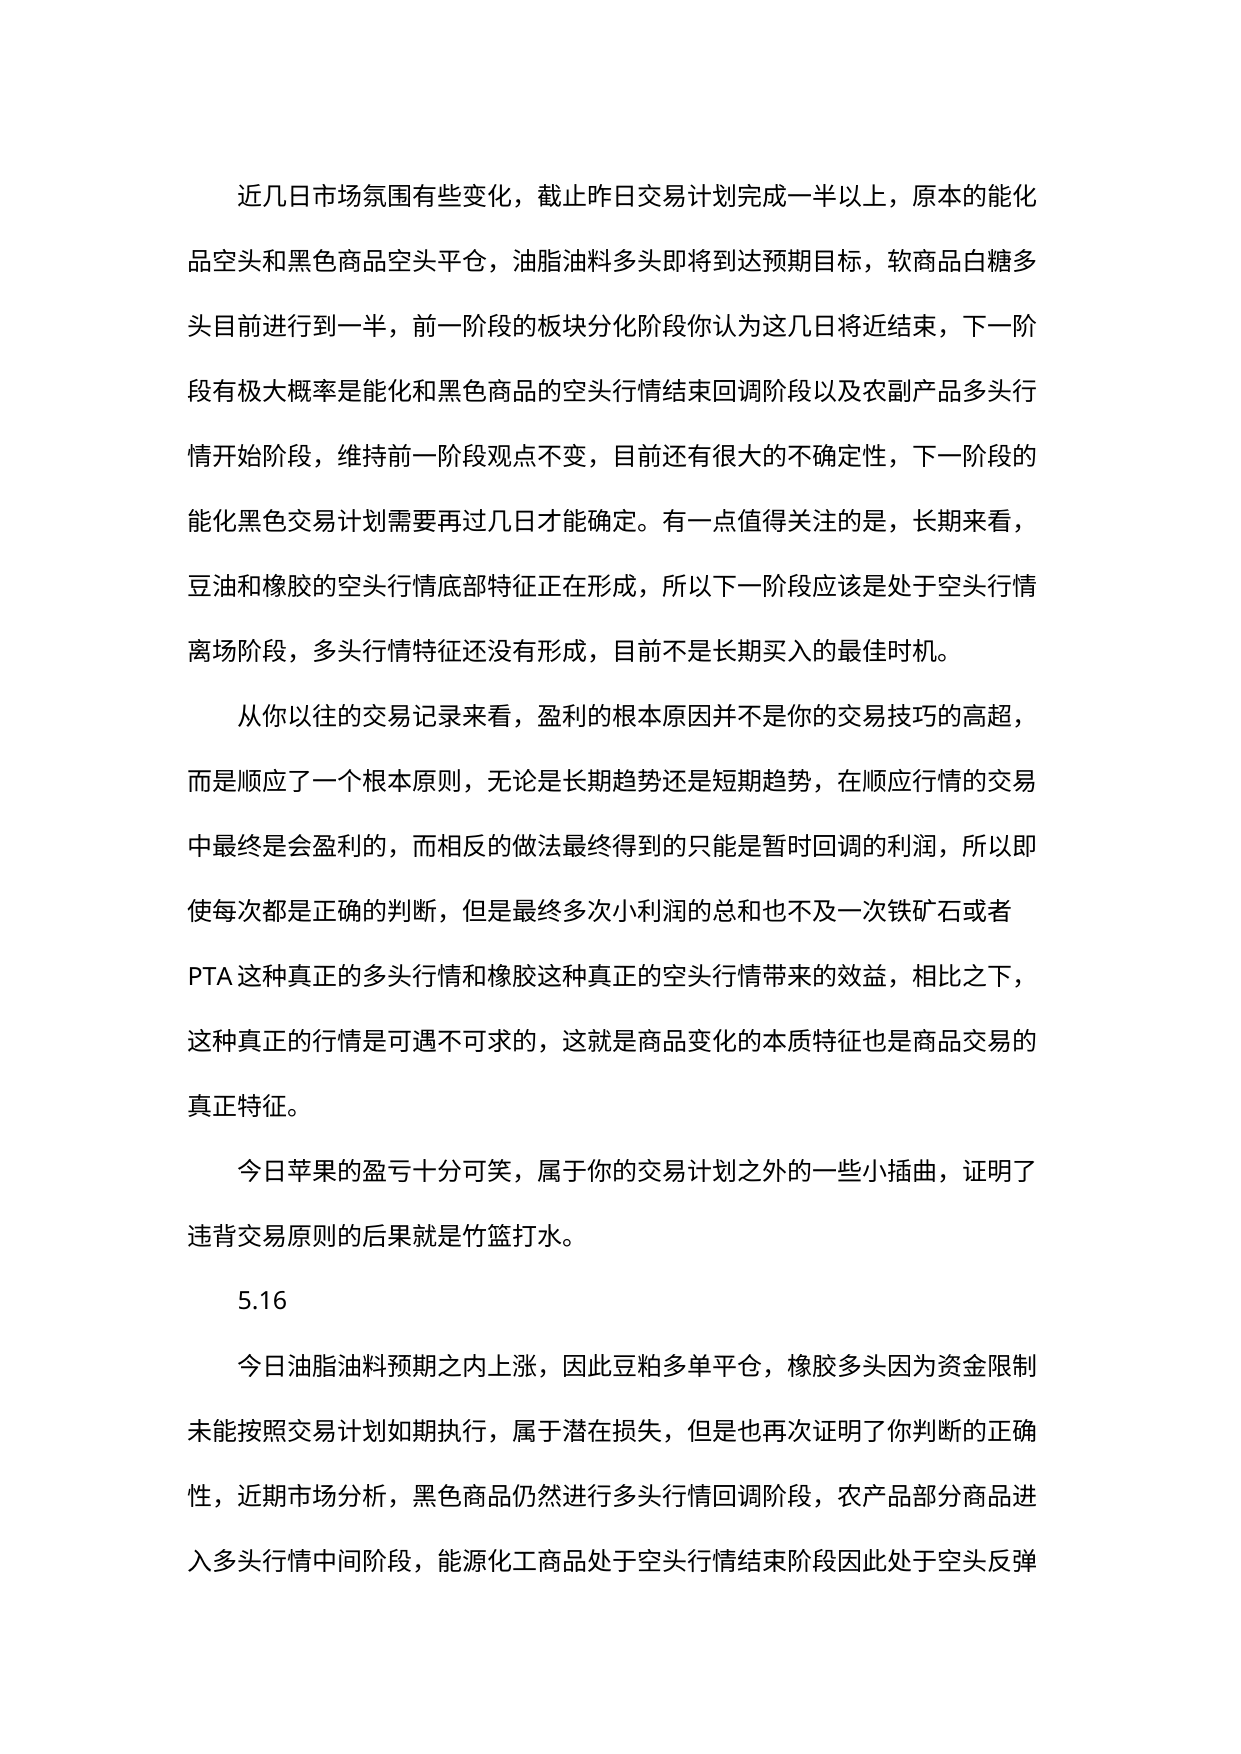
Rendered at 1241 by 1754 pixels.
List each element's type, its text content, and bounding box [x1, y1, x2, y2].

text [187, 1332, 1053, 1592]
text 从你以往的交易记录来看，盈利的根本原因并不是你的交易技巧的高超，而是顺应了一个根本原则，无论是长期趋势还是短期趋势，在顺应行情的交易中最终是会盈利的，而相反的做法最终得到的只能是暂时回调的利润，所以即使每次都是正确的判断，但是最终多次小利润的总和也不及一次铁矿石或者PTA这种真正的多头行情和橡胶这种真正的空头行情带来的效益，相比之下，这种真正的行情是可遇不可求的，这就是商品变化的本质特征也是商品交易的真正特征。 [187, 682, 1053, 1137]
text 今日苹果的盈亏十分可笑，属于你的交易计划之外的一些小插曲，证明了违背交易原则的后果就是竹篮打水。 [187, 1137, 1053, 1267]
text 5.16 [187, 1267, 1053, 1332]
text 近几日市场氛围有些变化，截止昨日交易计划完成一半以上，原本的能化品空头和黑色商品空头平仓，油脂油料多头即将到达预期目标，软商品白糖多头目前进行到一半，前一阶段的板块分化阶段你认为这几日将近结束，下一阶段有极大概率是能化和黑色商品的空头行情结束回调阶段以及农副产品多头行情开始阶段，维持前一阶段观点不变，目前还有很大的不确定性，下一阶段的能化黑色交易计划需要再过几日才能确定。有一点值得关注的是，长期来看，豆油和橡胶的空头行情底部特征正在形成，所以下一阶段应该是处于空头行情离场阶段，多头行情特征还没有形成，目前不是长期买入的最佳时机。 [187, 162, 1053, 682]
